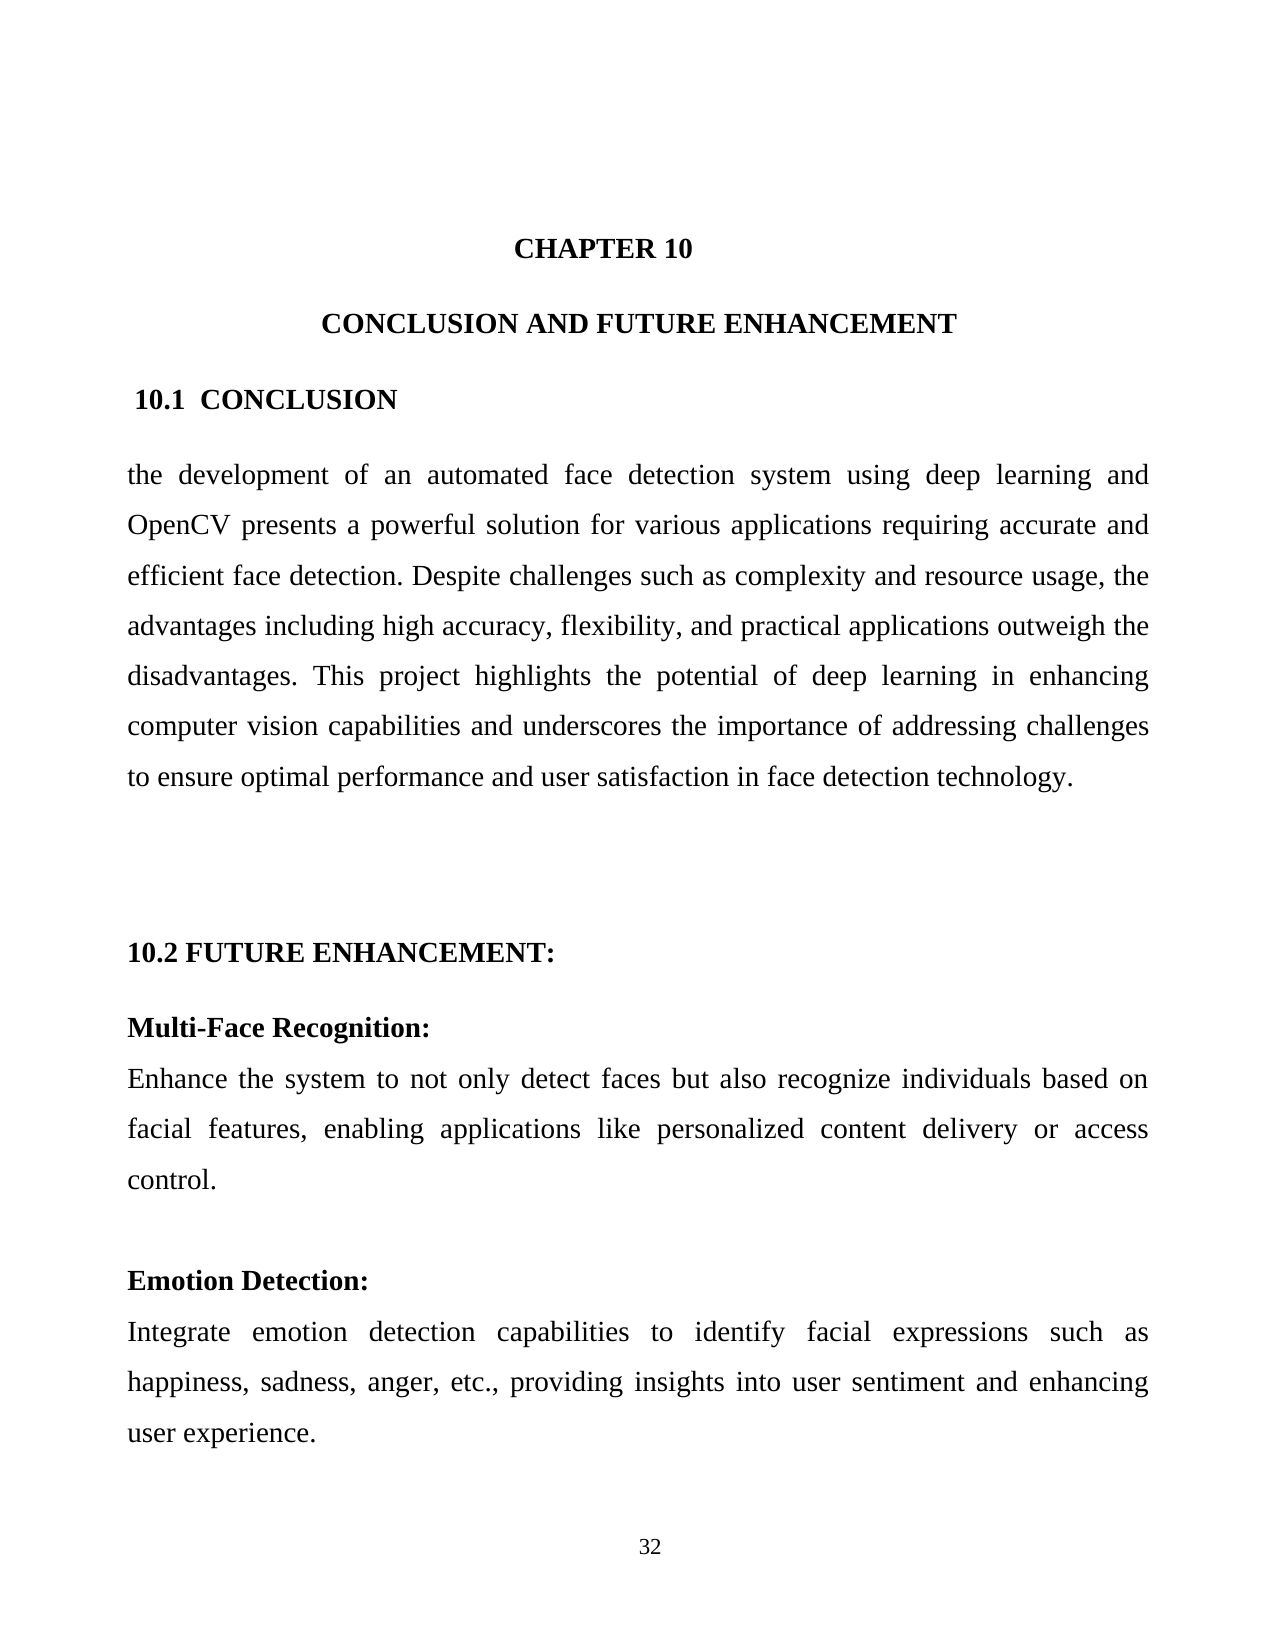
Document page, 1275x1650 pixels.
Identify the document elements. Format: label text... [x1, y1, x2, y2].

text CONCLUSION AND FUTURE ENHANCEMENT [285, 307, 993, 340]
text Integrate emotion detection capabilities to identify facial expressions such as happiness, sadness, anger, etc., providing insights into user sentiment and enhancing user experience. [127, 1314, 1149, 1449]
subtitle 10.1 CONCLUSION [134, 382, 1214, 415]
text Multi-Face Recognition: [127, 1010, 1149, 1044]
text the development of an automated face detection system using deep learning and OpenCV presents a powerful solution for various applications requiring accurate and efficient face detection. Despite challenges such as complexity and resource usage, the advantages including high accuracy, flexibility, and practical applications outweigh the disadvantages. This project highlights the potential of deep learning in enhancing computer vision capabilities and underscores the importance of addressing challenges to ensure optimal performance and user satisfaction in face detection technology. [127, 457, 1150, 792]
text Enhance the system to not only detect faces but also recognize individuals based on facial features, enabling applications like personalized content delivery or access control. [127, 1061, 1149, 1196]
subtitle CHAPTER 10 [213, 231, 993, 265]
text Emotion Detection: [127, 1263, 1149, 1297]
subtitle 10.2 FUTURE ENHANCEMENT: [127, 935, 1214, 969]
